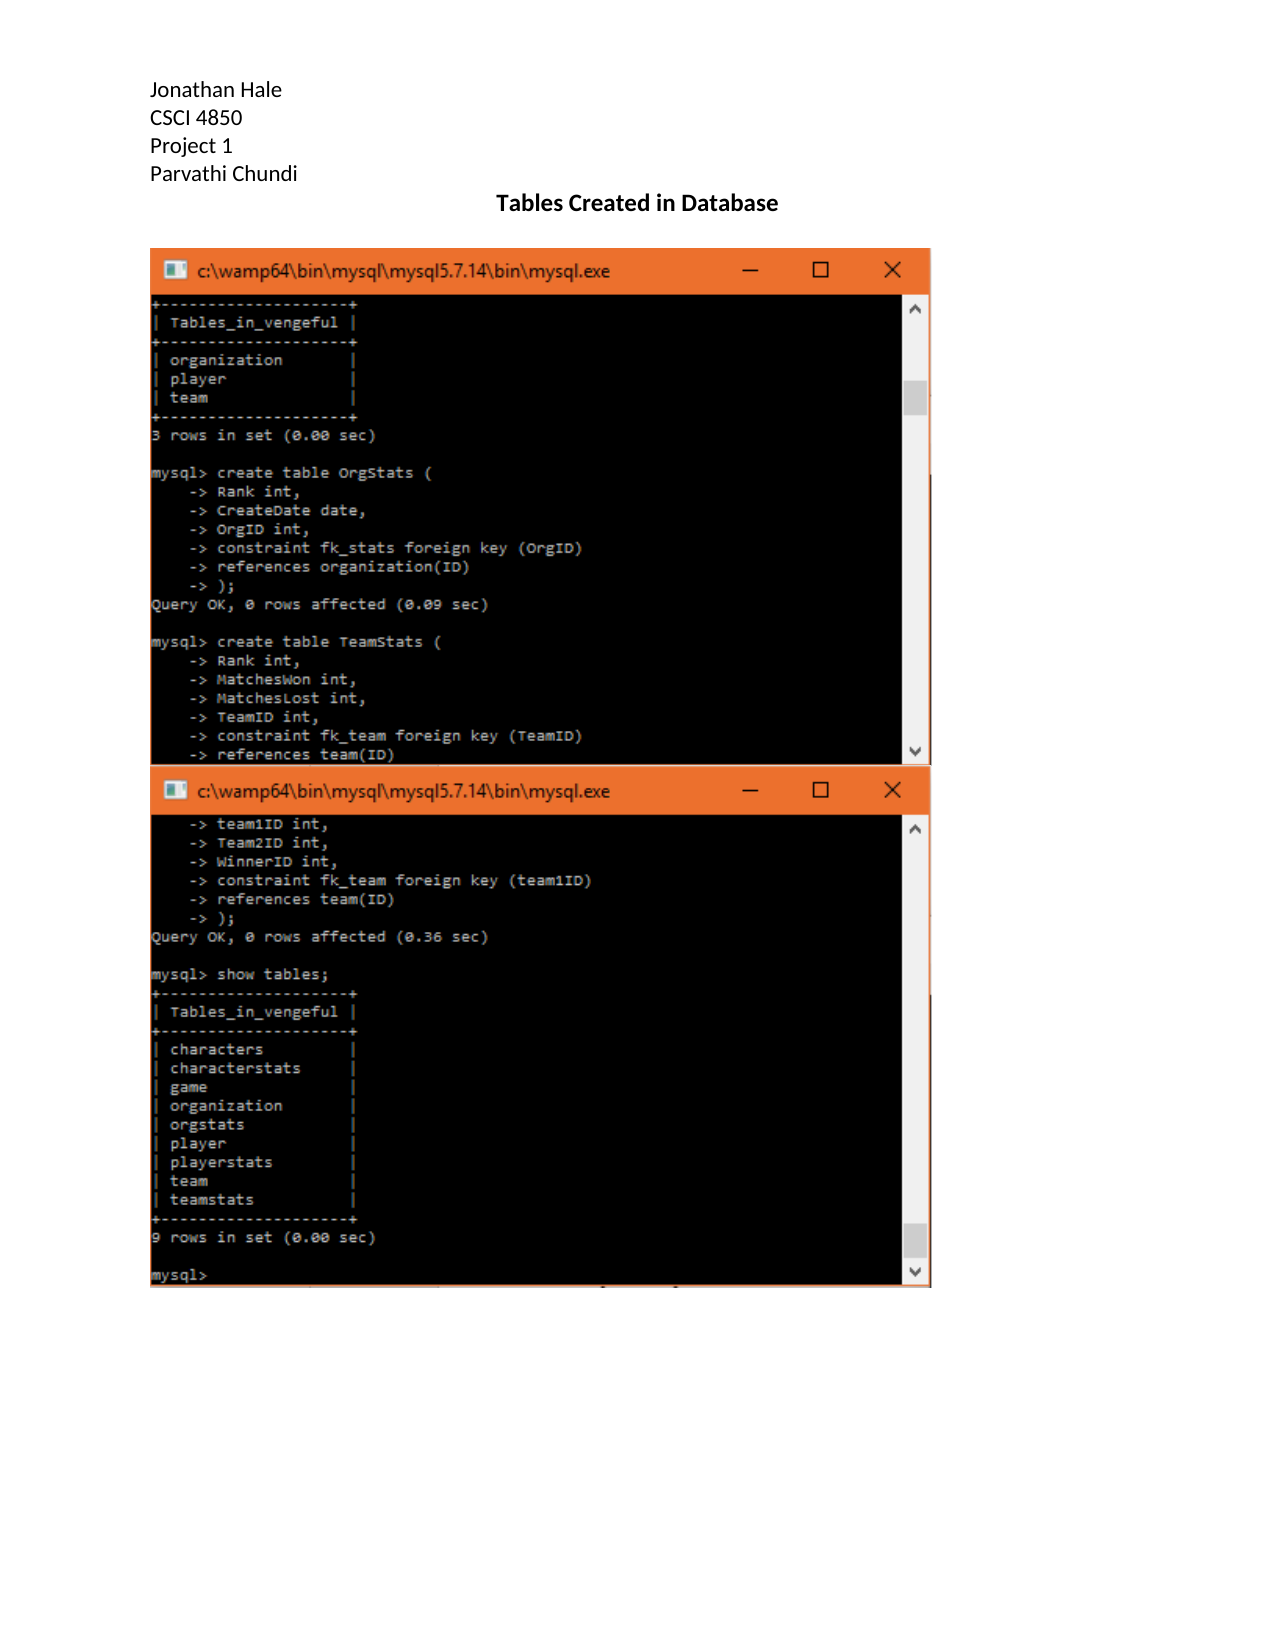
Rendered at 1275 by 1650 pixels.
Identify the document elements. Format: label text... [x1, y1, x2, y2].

text Tables Created in Database [150, 187, 1125, 218]
picture [150, 248, 932, 1288]
